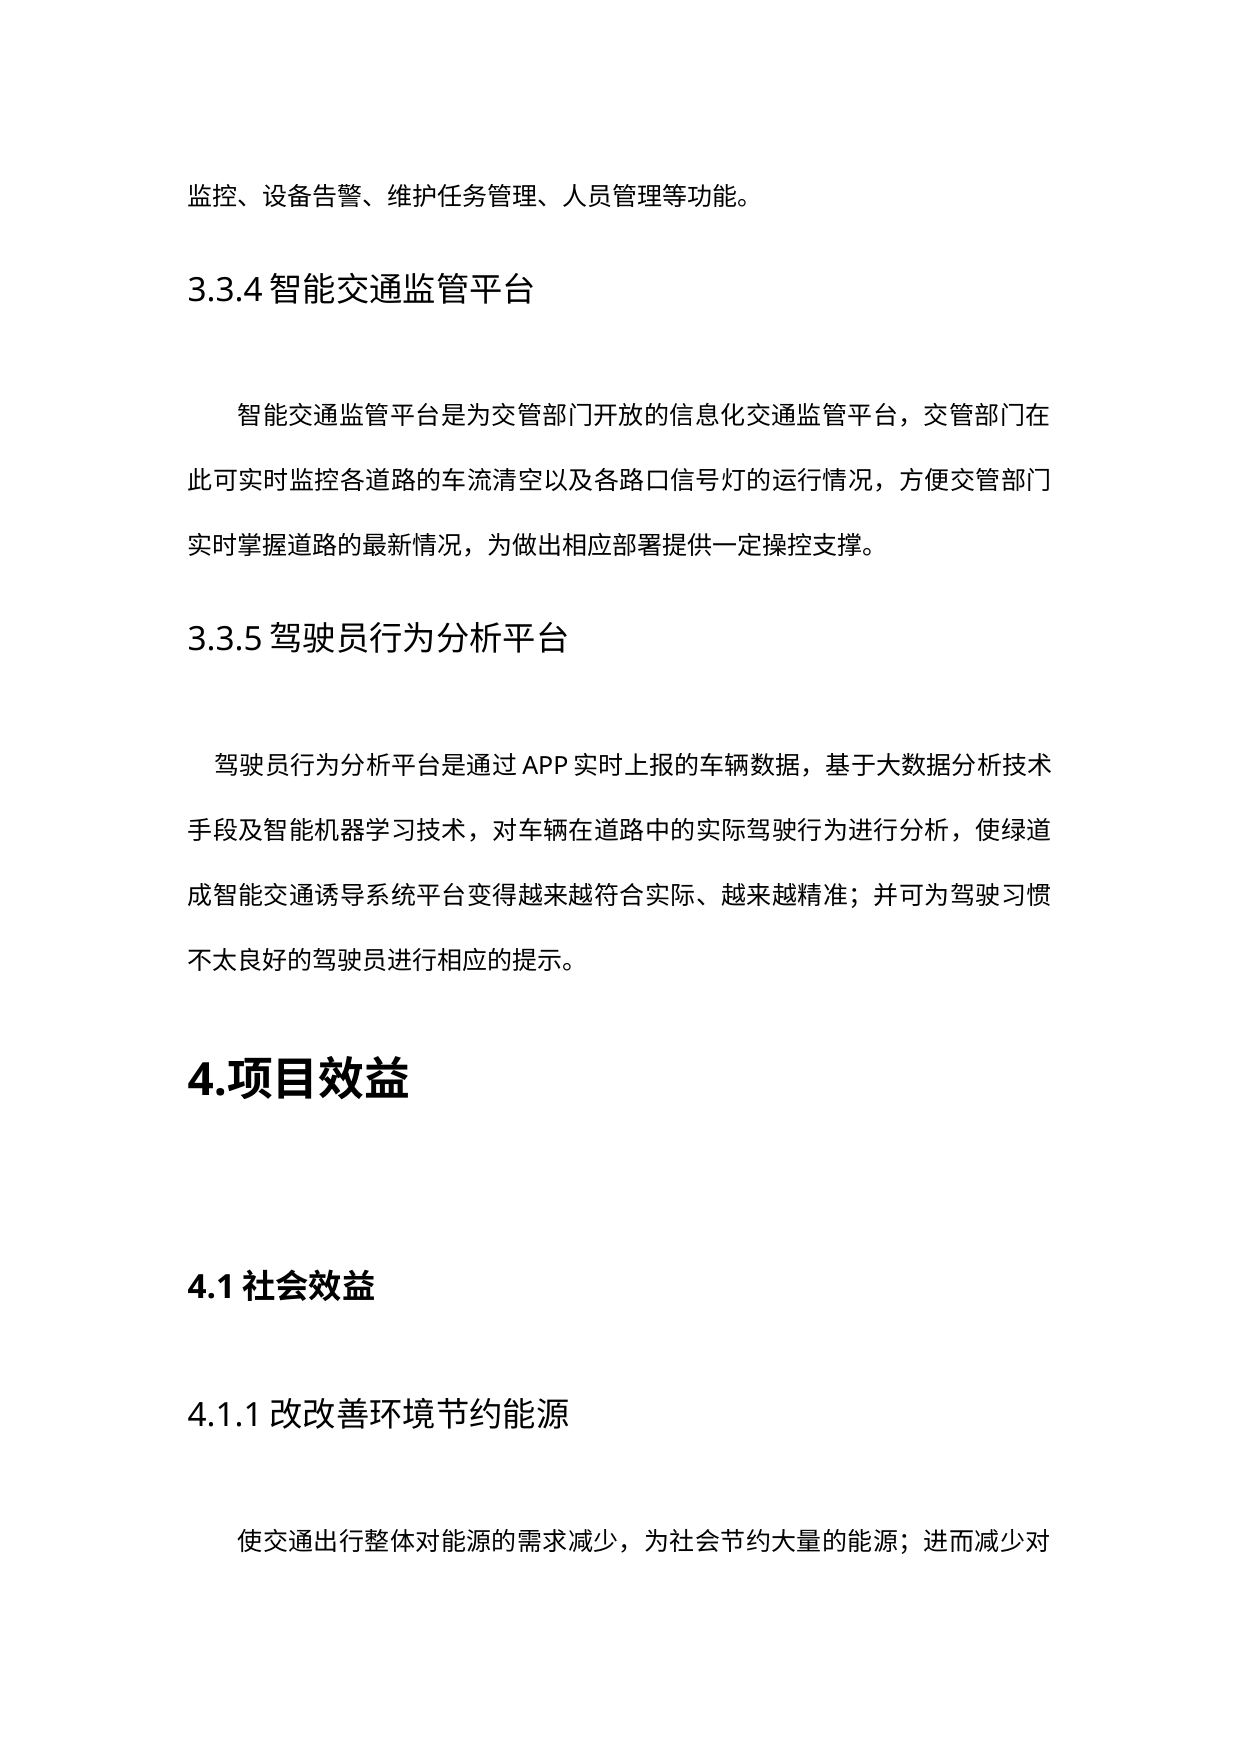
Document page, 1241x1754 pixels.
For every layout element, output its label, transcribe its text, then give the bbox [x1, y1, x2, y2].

subtitle 4.1社会效益 [187, 1252, 1053, 1317]
subtitle 4.项目效益 [187, 1026, 1053, 1124]
subtitle 3.3.4智能交通监管平台 [187, 254, 1053, 319]
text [187, 1507, 1053, 1572]
text 智能交通监管平台是为交管部门开放的信息化交通监管平台，交管部门在此可实时监控各道路的车流清空以及各路口信号灯的运行情况，方便交管部门实时掌握道路的最新情况，为做出相应部署提供一定操控支撑。 [187, 381, 1053, 576]
subtitle 4.1.1改改善环境节约能源 [187, 1379, 1053, 1444]
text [187, 162, 1053, 227]
text 驾驶员行为分析平台是通过APP实时上报的车辆数据，基于大数据分析技术手段及智能机器学习技术，对车辆在道路中的实际驾驶行为进行分析，使绿道成智能交通诱导系统平台变得越来越符合实际、越来越精准；并可为驾驶习惯不太良好的驾驶员进行相应的提示。 [187, 731, 1053, 991]
subtitle 3.3.5驾驶员行为分析平台 [187, 603, 1053, 668]
